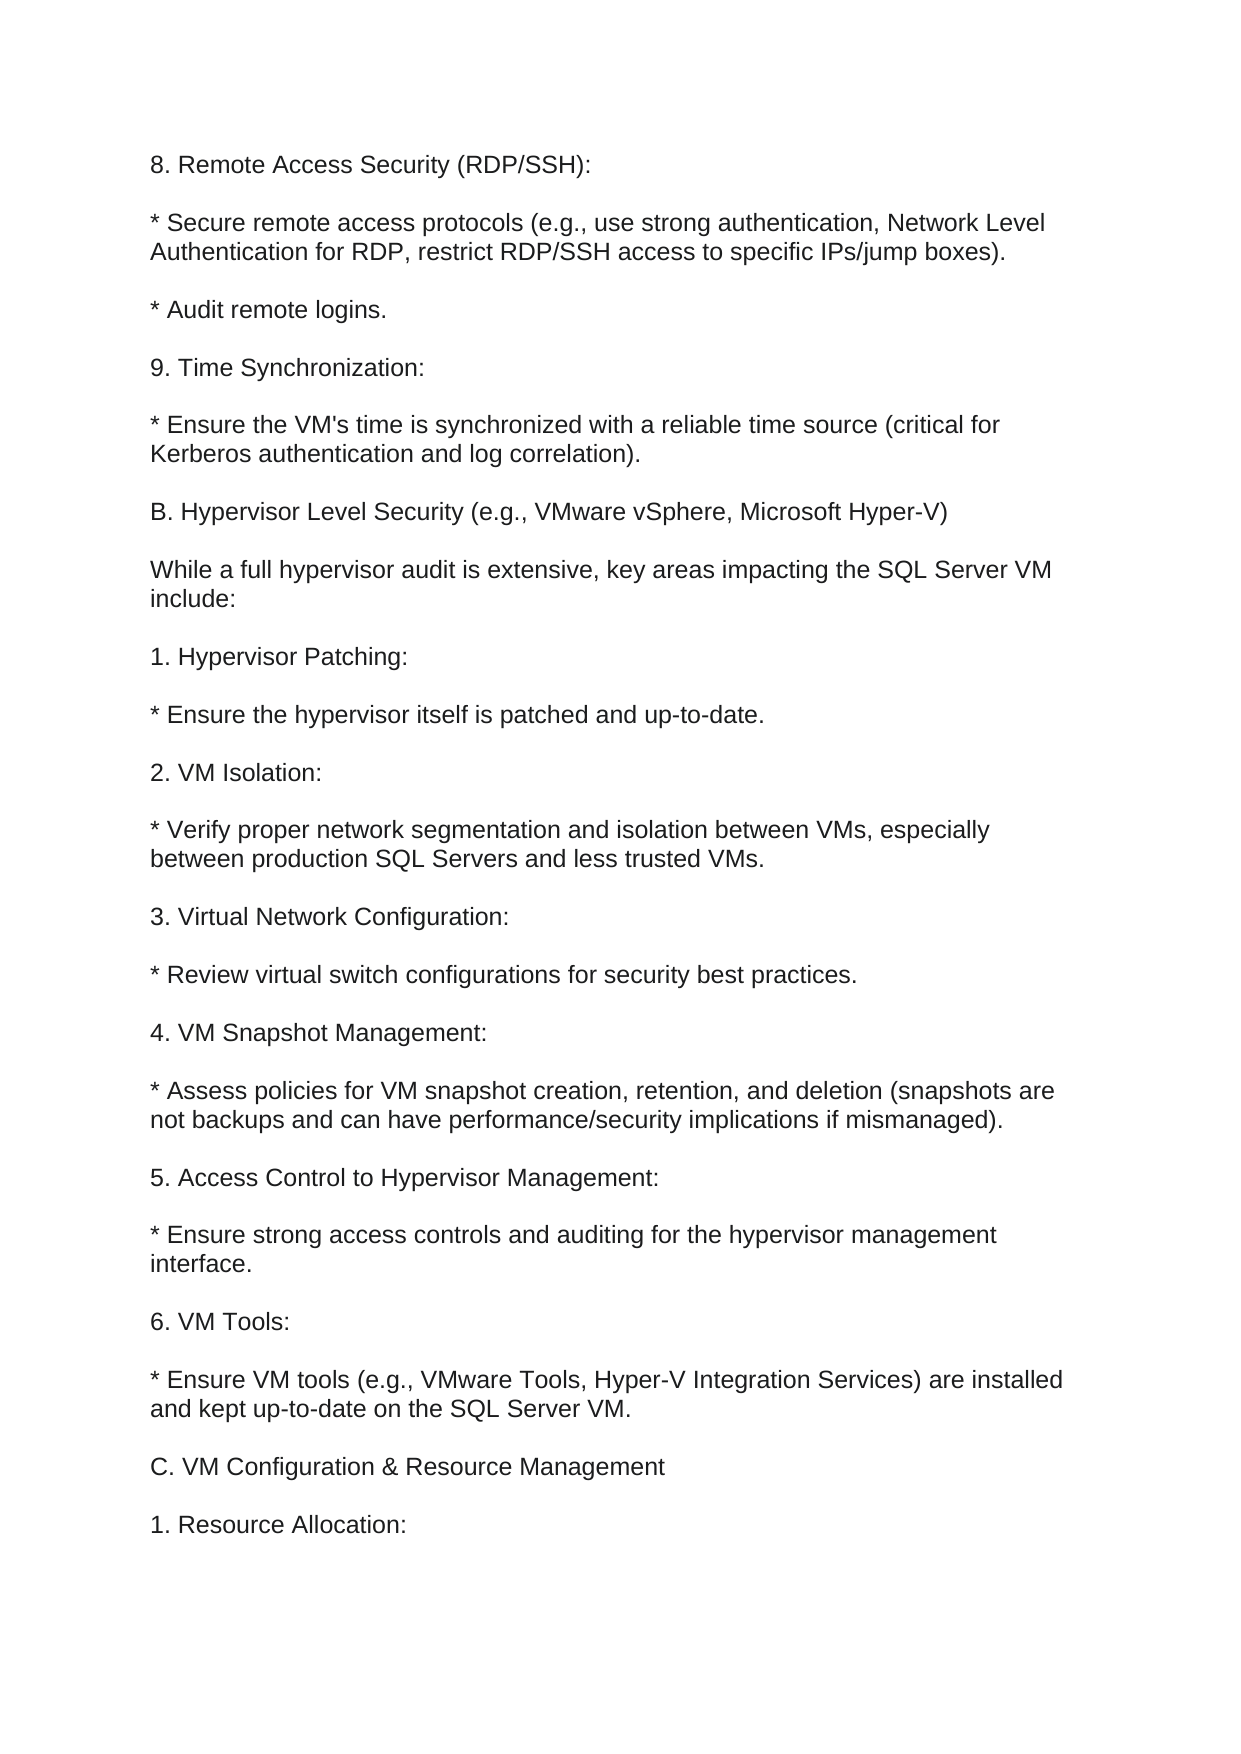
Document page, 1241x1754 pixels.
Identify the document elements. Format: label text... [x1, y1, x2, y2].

text * Ensure the hypervisor itself is patched and up-to-date. [150, 699, 1090, 728]
text B. Hypervisor Level Security (e.g., VMware vSphere, Microsoft Hyper-V) [150, 497, 1090, 526]
text 3. Virtual Network Configuration: [150, 902, 1090, 931]
text 8. Remote Access Security (RDP/SSH): [150, 150, 1090, 179]
text 4. VM Snapshot Management: [150, 1018, 1090, 1047]
text 9. Time Synchronization: [150, 352, 1090, 381]
text 1. Resource Allocation: [150, 1509, 1090, 1538]
text 6. VM Tools: [150, 1307, 1090, 1336]
text * Assess policies for VM snapshot creation, retention, and deletion (snapshots are not backups and can have performance/security implications if mismanaged). [150, 1076, 1090, 1133]
text * Ensure strong access controls and auditing for the hypervisor management interface. [150, 1220, 1090, 1278]
text * Ensure VM tools (e.g., VMware Tools, Hyper-V Integration Services) are installed and kept up-to-date on the SQL Server VM. [150, 1365, 1090, 1422]
text 1. Hypervisor Patching: [150, 642, 1090, 670]
text * Verify proper network segmentation and isolation between VMs, especially between production SQL Servers and less trusted VMs. [150, 815, 1090, 873]
text * Review virtual switch configurations for security best practices. [150, 960, 1090, 989]
text * Ensure the VM's time is synchronized with a reliable time source (critical for Kerberos authentication and log correlation). [150, 410, 1090, 468]
text C. VM Configuration & Resource Management [150, 1452, 1090, 1480]
text 2. VM Isolation: [150, 757, 1090, 786]
text * Secure remote access protocols (e.g., use strong authentication, Network Level Authentication for RDP, restrict RDP/SSH access to specific IPs/jump boxes). [150, 208, 1090, 265]
text 5. Access Control to Hypervisor Management: [150, 1162, 1090, 1191]
text While a full hypervisor audit is extensive, key areas impacting the SQL Server VM include: [150, 555, 1090, 612]
text * Audit remote logins. [150, 294, 1090, 323]
